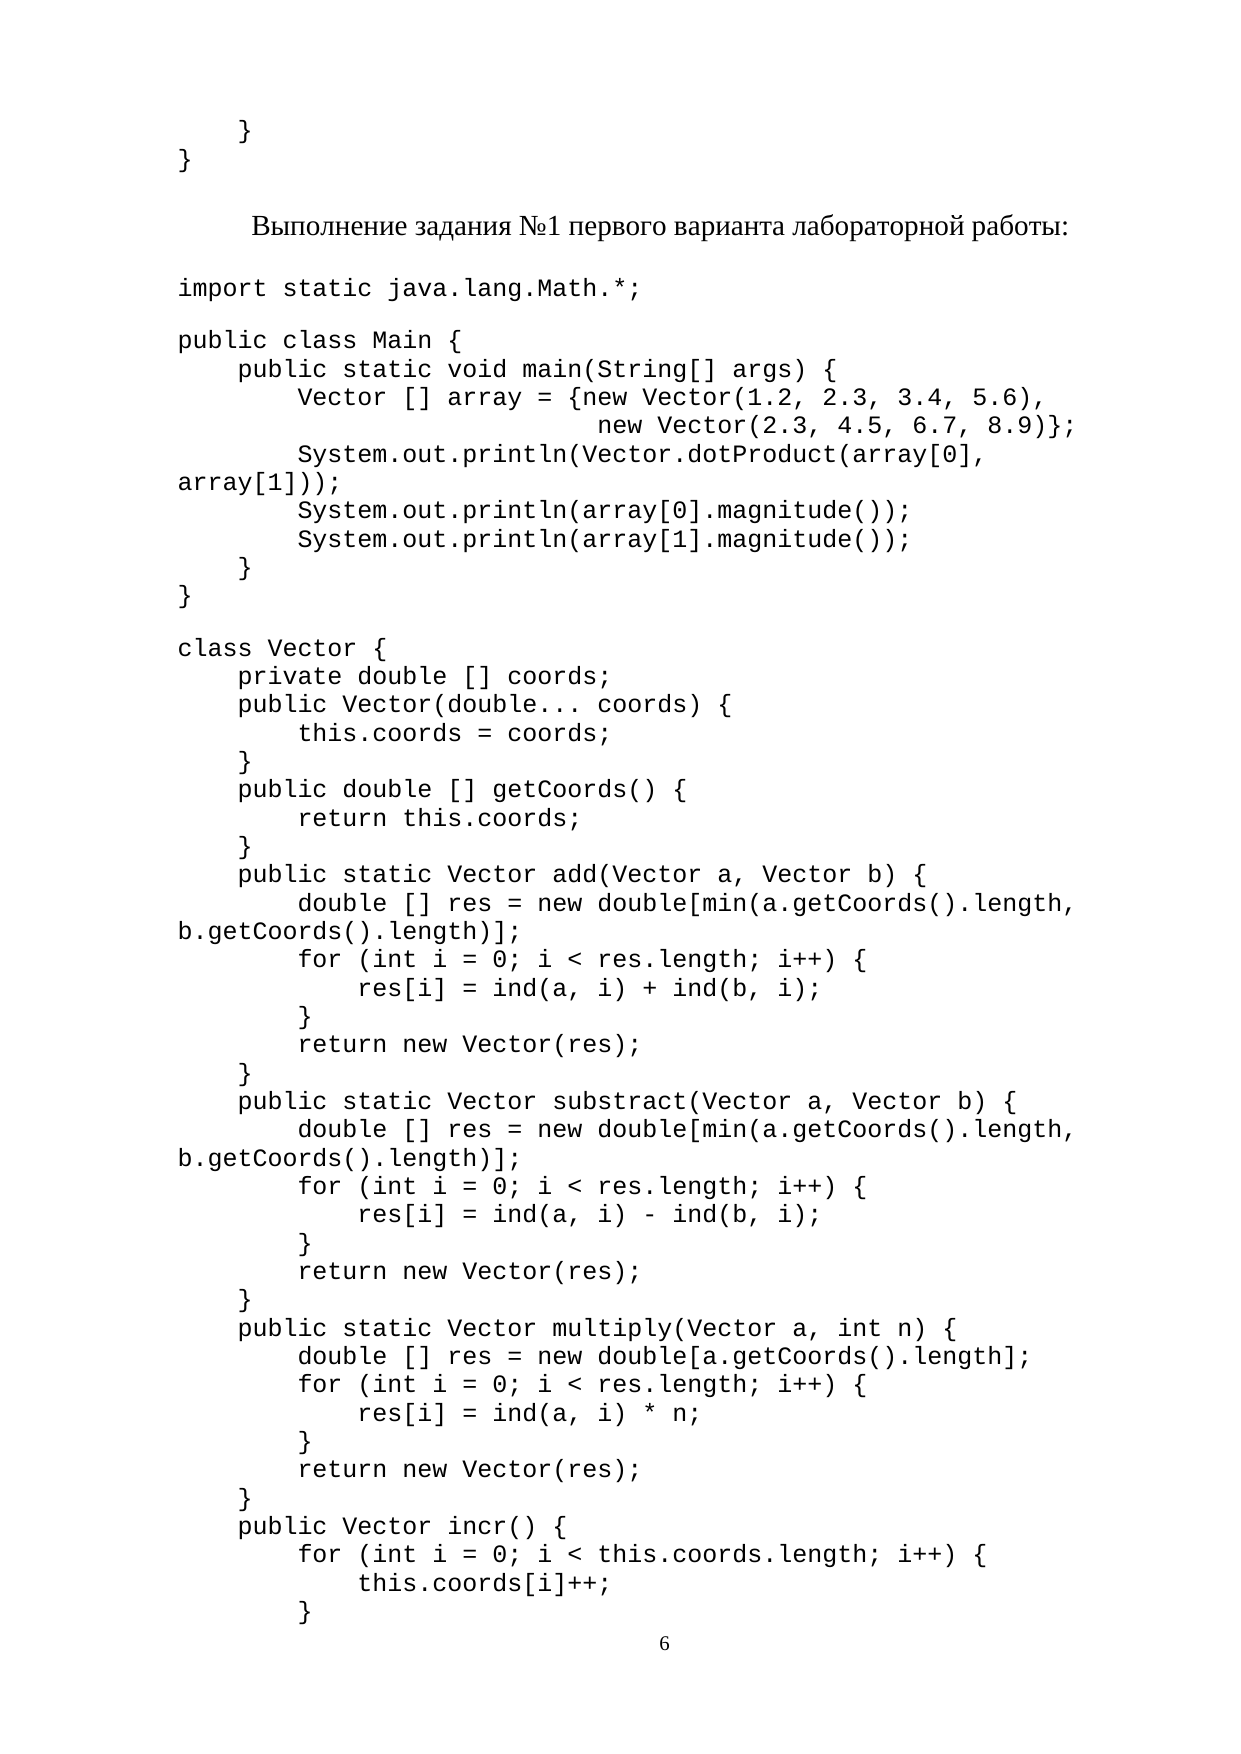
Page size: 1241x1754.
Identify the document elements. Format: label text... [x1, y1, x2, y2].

text System.out.println(Vector.dotProduct(array[0], array[1])); [177, 441, 1152, 498]
text } [177, 833, 1152, 862]
text return this.coords; [177, 805, 1152, 833]
text public static Vector substract(Vector a, Vector b) { [177, 1088, 1152, 1117]
text public Vector incr() { [177, 1513, 1152, 1542]
text this.coords = coords; [177, 720, 1152, 748]
text } [177, 1230, 1152, 1258]
text } [177, 583, 1152, 611]
text res[i] = ind(a, i) * n; [177, 1400, 1152, 1428]
text } [177, 1060, 1152, 1088]
text res[i] = ind(a, i) - ind(b, i); [177, 1202, 1152, 1230]
text Vector [] array = {new Vector(1.2, 2.3, 3.4, 5.6), [177, 384, 1152, 413]
text return new Vector(res); [177, 1032, 1152, 1060]
text public Vector(double... coords) { [177, 692, 1152, 720]
text } [177, 1428, 1152, 1457]
text } [177, 1003, 1152, 1032]
text double [] res = new double[min(a.getCoords().length, b.getCoords().length)]; [177, 1117, 1152, 1173]
text Выполнение задания №1 первого варианта лабораторной работы: [177, 208, 1152, 242]
text System.out.println(array[1].magnitude()); [177, 526, 1152, 554]
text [177, 1542, 1152, 1570]
text } [177, 118, 1152, 146]
text public static Vector add(Vector a, Vector b) { [177, 862, 1152, 890]
text for (int i = 0; i < res.length; i++) { [177, 947, 1152, 975]
text new Vector(2.3, 4.5, 6.7, 8.9)}; [177, 413, 1152, 441]
text this.coords[i]++; [177, 1570, 1152, 1598]
text for (int i = 0; i < res.length; i++) { [177, 1173, 1152, 1202]
text public static void main(String[] args) { [177, 356, 1152, 384]
text public class Main { [177, 328, 1152, 356]
text public static Vector multiply(Vector a, int n) { [177, 1315, 1152, 1343]
text private double [] coords; [177, 663, 1152, 692]
text System.out.println(array[0].magnitude()); [177, 498, 1152, 526]
text return new Vector(res); [177, 1457, 1152, 1485]
text class Vector { [177, 635, 1152, 663]
text for (int i = 0; i < res.length; i++) { [177, 1372, 1152, 1400]
text } [177, 554, 1152, 583]
text import static java.lang.Math.*; [177, 275, 1152, 304]
text } [177, 1485, 1152, 1513]
text double [] res = new double[a.getCoords().length]; [177, 1343, 1152, 1372]
text double [] res = new double[min(a.getCoords().length, b.getCoords().length)]; [177, 890, 1152, 947]
text } [177, 146, 1152, 175]
text public double [] getCoords() { [177, 777, 1152, 805]
text } [177, 748, 1152, 777]
text } [177, 1598, 1152, 1627]
text return new Vector(res); [177, 1258, 1152, 1287]
text } [177, 1287, 1152, 1315]
text res[i] = ind(a, i) + ind(b, i); [177, 975, 1152, 1003]
